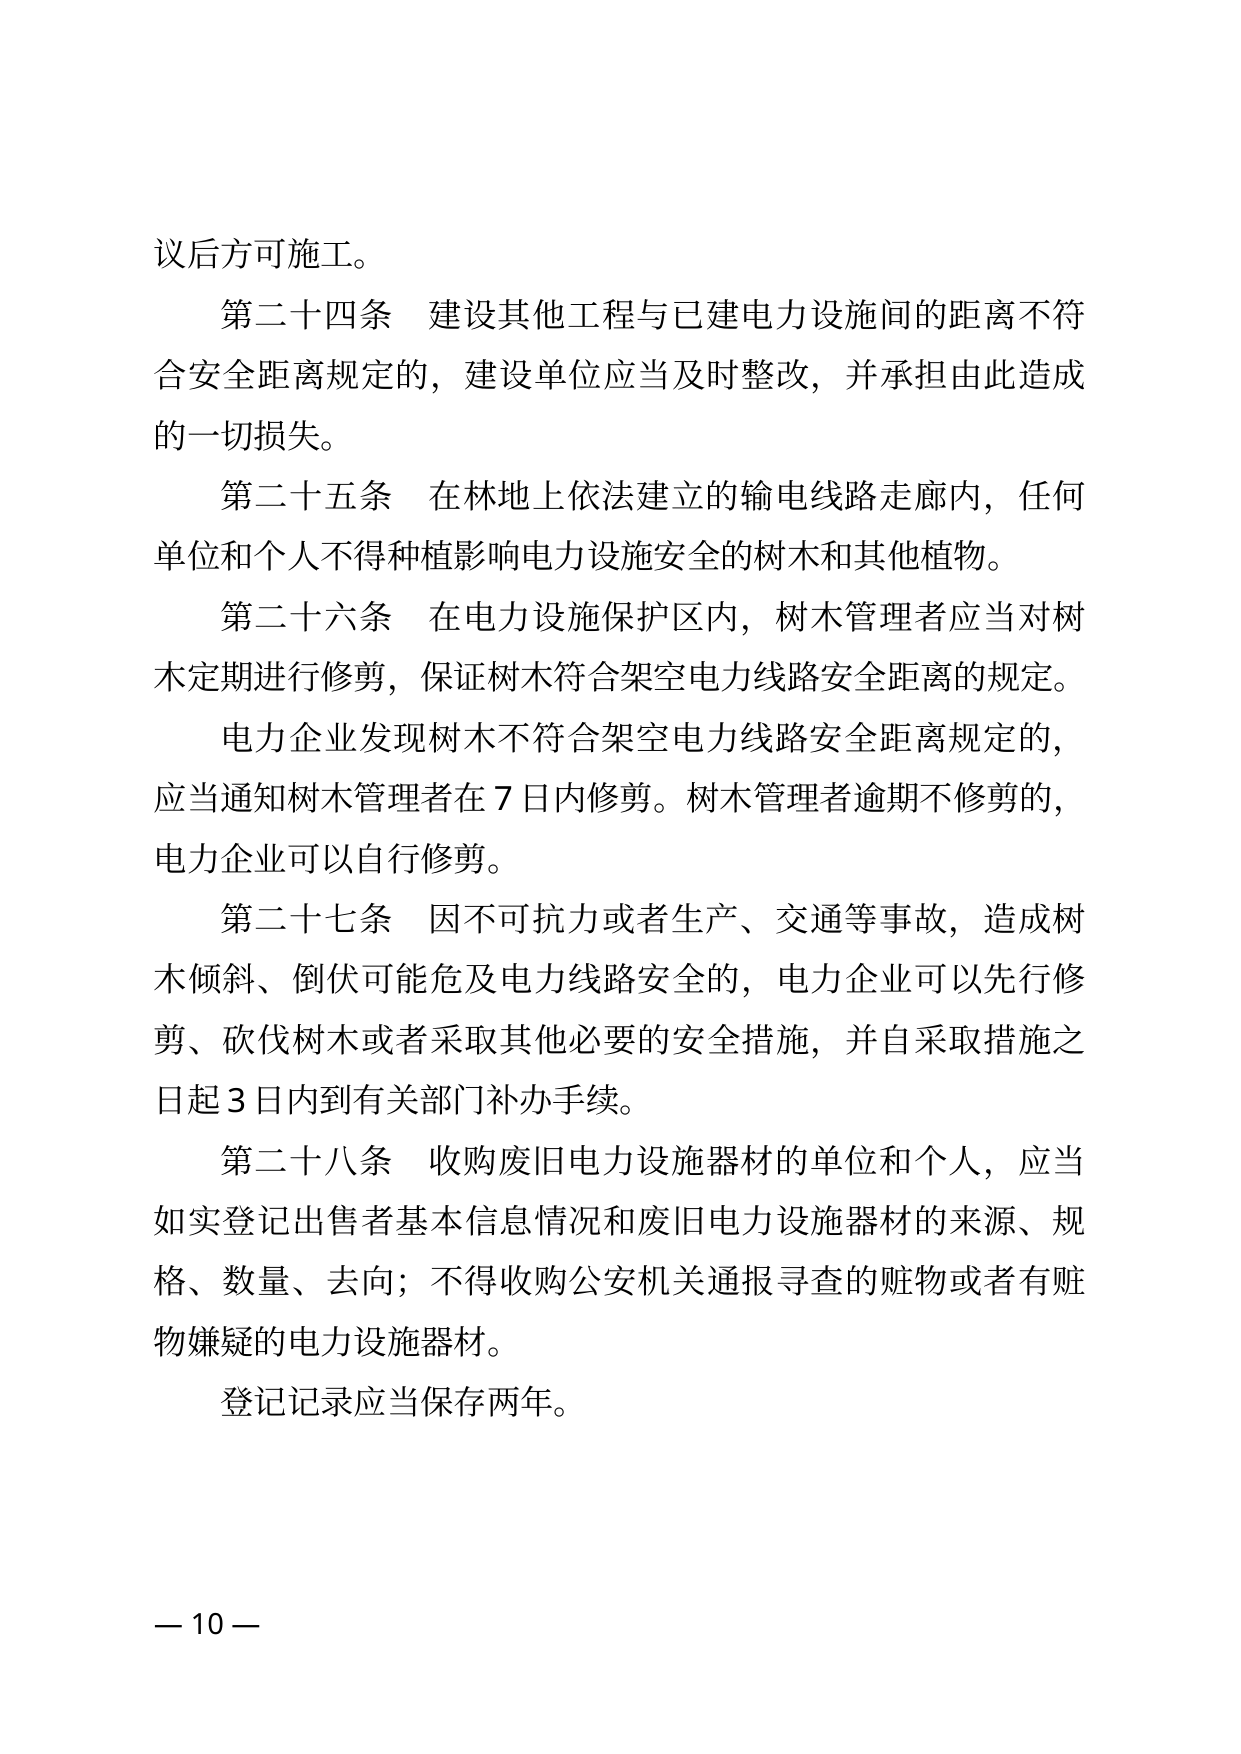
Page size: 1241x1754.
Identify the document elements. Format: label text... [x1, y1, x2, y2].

text 第二十六条 在电力设施保护区内，树木管理者应当对树木定期进行修剪，保证树木符合架空电力线路安全距离的规定。 [153, 581, 1087, 702]
text 电力企业发现树木不符合架空电力线路安全距离规定的，应当通知树木管理者在7日内修剪。树木管理者逾期不修剪的，电力企业可以自行修剪。 [153, 702, 1087, 883]
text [153, 218, 1087, 279]
text 登记记录应当保存两年。 [153, 1366, 1087, 1427]
text 第二十五条 在林地上依法建立的输电线路走廊内，任何单位和个人不得种植影响电力设施安全的树木和其他植物。 [153, 460, 1087, 581]
text 第二十七条 因不可抗力或者生产、交通等事故，造成树木倾斜、倒伏可能危及电力线路安全的，电力企业可以先行修剪、砍伐树木或者采取其他必要的安全措施，并自采取措施之日起3日内到有关部门补办手续。 [153, 883, 1087, 1125]
text 第二十八条 收购废旧电力设施器材的单位和个人，应当如实登记出售者基本信息情况和废旧电力设施器材的来源、规格、数量、去向；不得收购公安机关通报寻查的赃物或者有赃物嫌疑的电力设施器材。 [153, 1125, 1087, 1366]
text 第二十四条 建设其他工程与已建电力设施间的距离不符合安全距离规定的，建设单位应当及时整改，并承担由此造成的一切损失。 [153, 279, 1087, 460]
